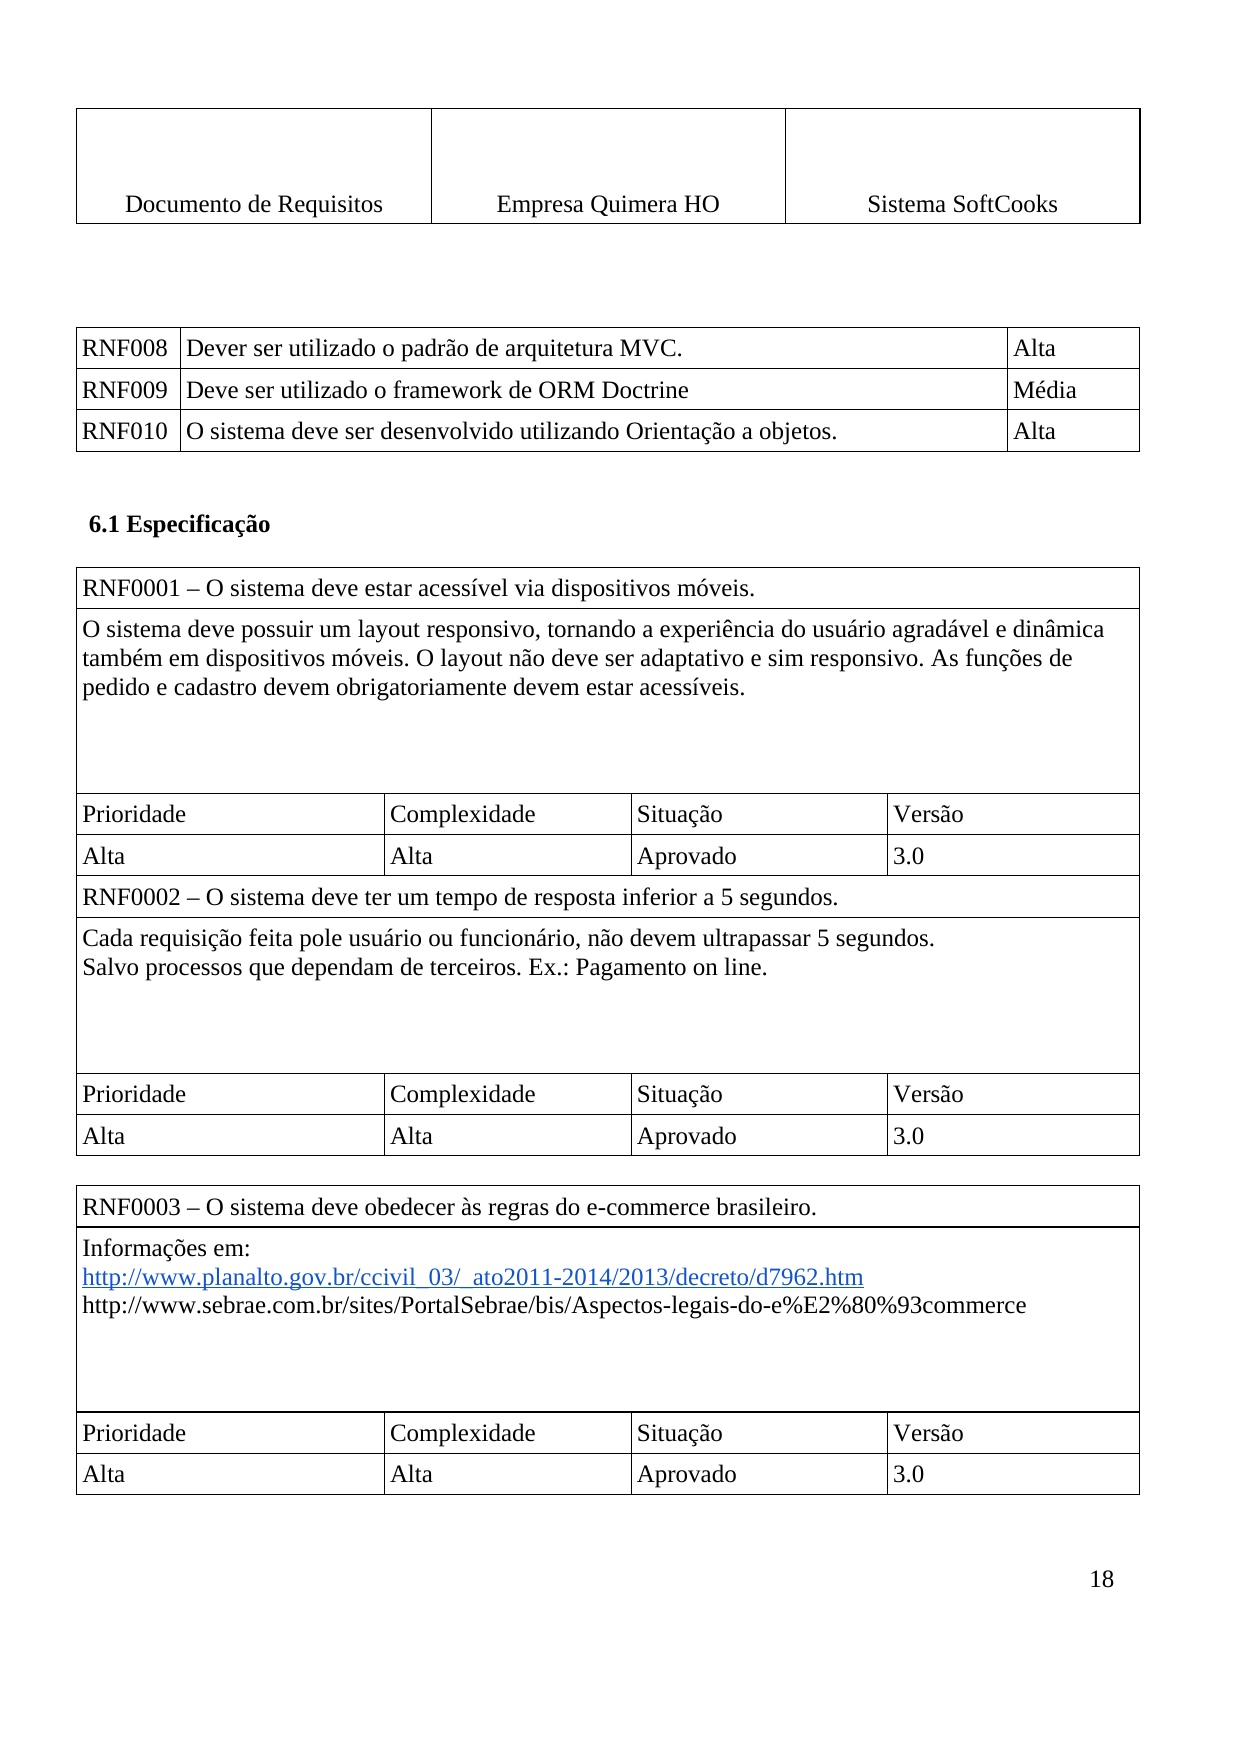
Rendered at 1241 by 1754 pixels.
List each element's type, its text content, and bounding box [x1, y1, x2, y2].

table_cell Alta [77, 1454, 384, 1494]
table_cell Versão [888, 794, 1139, 834]
table_cell RNF010 [77, 410, 180, 451]
table_cell Alta [385, 835, 631, 875]
table_cell RNF008 [77, 328, 180, 368]
table_cell 3.0 [888, 1115, 1139, 1155]
table_cell RNF009 [77, 369, 180, 409]
table_cell Versão [888, 1074, 1139, 1114]
table_cell Complexidade [385, 1413, 631, 1453]
table_cell Alta [385, 1115, 631, 1155]
table_cell Situação [632, 1074, 887, 1114]
table_cell Alta [385, 1454, 631, 1494]
table_cell Prioridade [77, 1074, 384, 1114]
table_cell Deve ser utilizado o framework de ORM Doctrine [181, 369, 1007, 409]
table_cell O sistema deve ser desenvolvido utilizando Orientação a objetos. [181, 410, 1007, 451]
table_cell Aprovado [632, 1115, 887, 1155]
table_cell Versão [888, 1413, 1139, 1453]
table_cell Alta [77, 1115, 384, 1155]
table_cell Situação [632, 794, 887, 834]
table_cell Prioridade [77, 1413, 384, 1453]
table_cell O sistema deve possuir um layout responsivo, tornando a experiência do usuário agradável e dinâmica também em dispositivos móveis. O layout não deve ser adaptativo e sim responsivo. As funções de pedido e cadastro devem obrigatoriamente devem estar acessíveis. [77, 609, 1139, 793]
table_cell 3.0 [888, 835, 1139, 875]
table_cell Dever ser utilizado o padrão de arquitetura MVC. [181, 328, 1007, 368]
table_cell Complexidade [385, 794, 631, 834]
table_cell RNF0002 – O sistema deve ter um tempo de resposta inferior a 5 segundos. [77, 876, 1139, 917]
table_cell Alta [1008, 328, 1139, 368]
table_cell Aprovado [632, 835, 887, 875]
table_cell Situação [632, 1413, 887, 1453]
table_cell Alta [77, 835, 384, 875]
table_header RNF0001 – O sistema deve estar acessível via dispositivos móveis. [77, 568, 1139, 608]
table_cell Alta [1008, 410, 1139, 451]
table_cell 3.0 [888, 1454, 1139, 1494]
table_cell Média [1008, 369, 1139, 409]
text 6.1 Especificação [89, 509, 1152, 538]
table_cell Complexidade [385, 1074, 631, 1114]
table_cell Aprovado [632, 1454, 887, 1494]
table_cell Prioridade [77, 794, 384, 834]
table_cell Informações em: http://www.planalto.gov.br/ccivil_03/_ato2011-2014/2013/decreto/d7962.htm http://www.sebrae.com.br/sites/PortalSebrae/bis/Aspectos-legais-do-e%E2%80%93commerce [77, 1228, 1139, 1411]
table_header RNF0003 – O sistema deve obedecer às regras do e-commerce brasileiro. [77, 1186, 1139, 1226]
table_cell Cada requisição feita pole usuário ou funcionário, não devem ultrapassar 5 segundos. Salvo processos que dependam de terceiros. Ex.: Pagamento on line. [77, 918, 1139, 1073]
